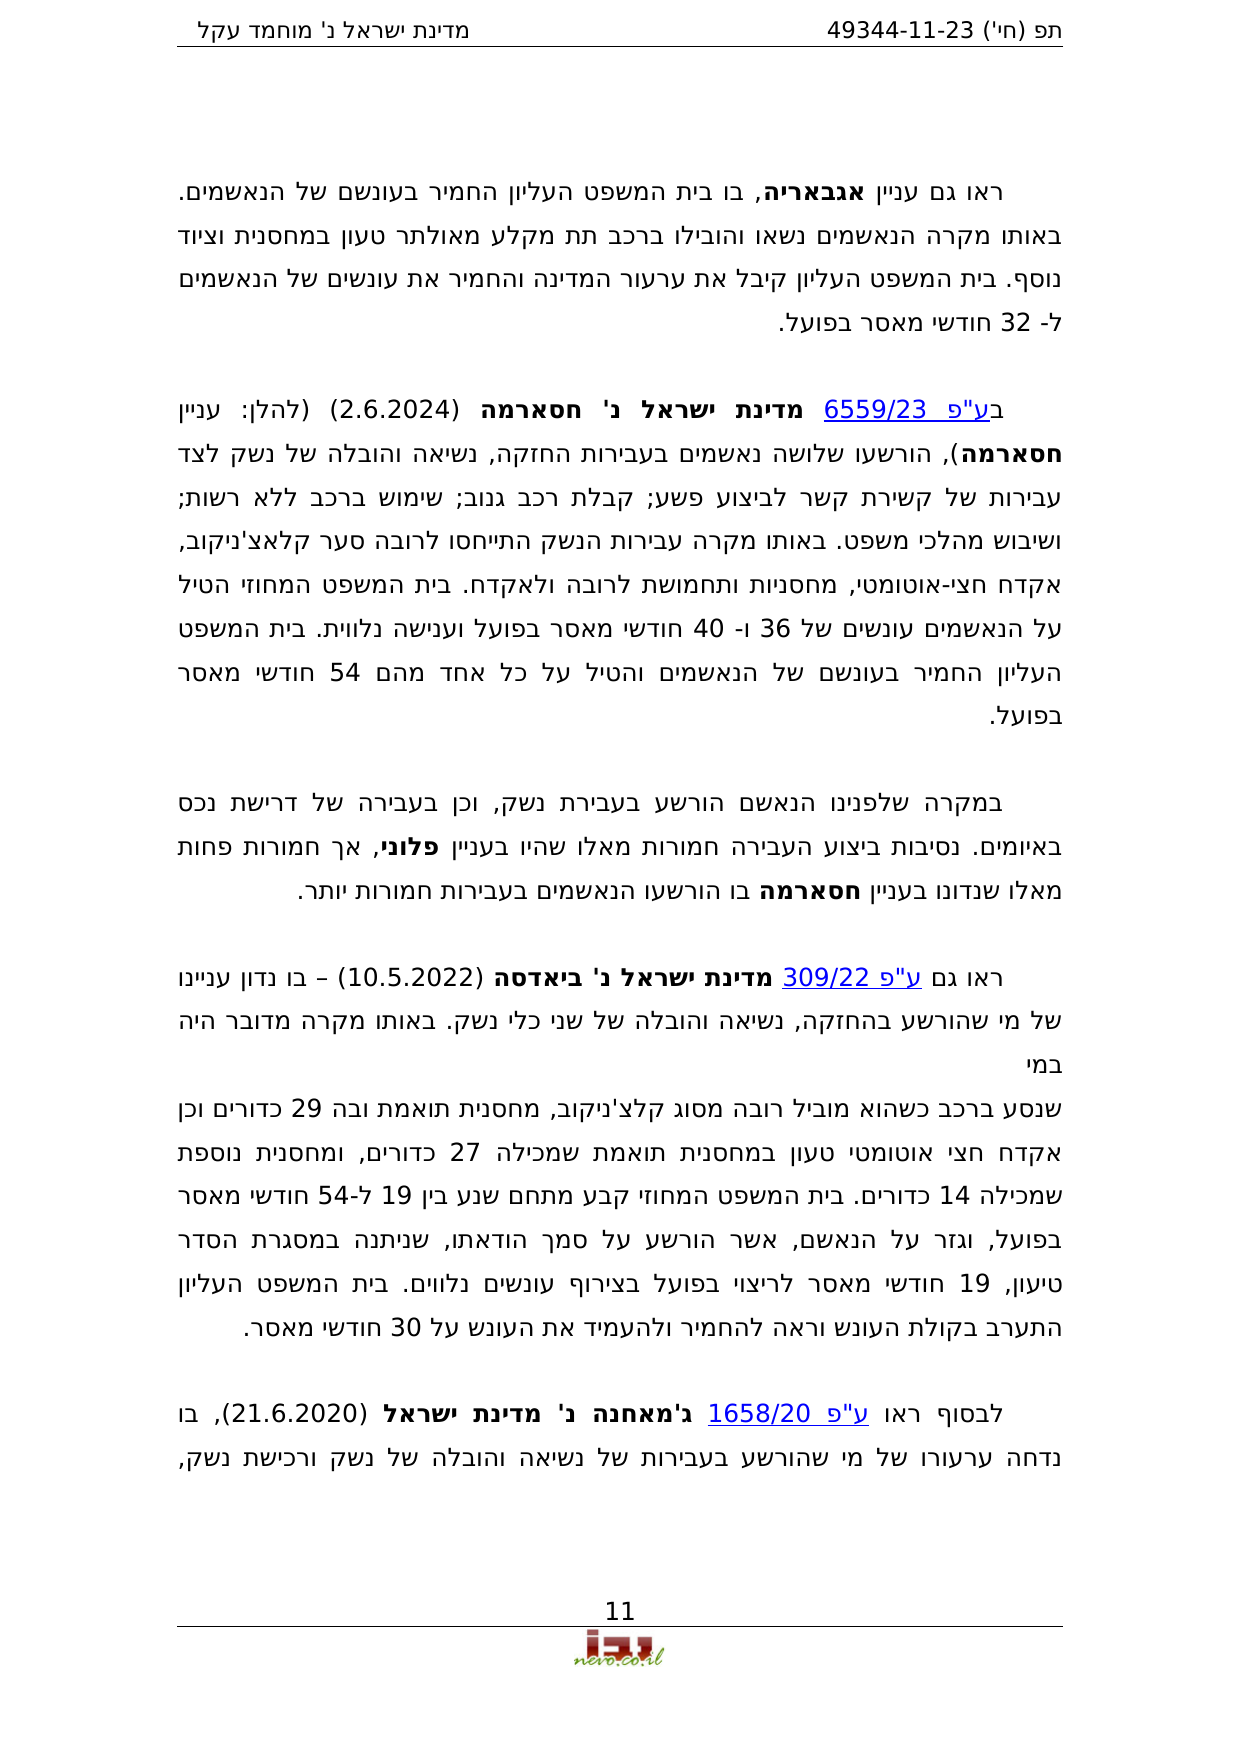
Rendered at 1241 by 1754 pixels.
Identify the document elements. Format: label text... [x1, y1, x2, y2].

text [177, 1400, 1063, 1473]
text בע"פ 6559/23 מדינת ישראל נ' חסארמה (2.6.2024) (להלן: עניין חסארמה), הורשעו שלושה נאשמים בעבירות החזקה, נשיאה והובלה של נשק לצד עבירות של קשירת קשר לביצוע פשע; קבלת רכב גנוב; שימוש ברכב ללא רשות; ושיבוש מהלכי משפט. באותו מקרה עבירות הנשק התייחסו לרובה סער קלאצ'ניקוב, אקדח חצי-אוטומטי, מחסניות ותחמושת לרובה ולאקדח. בית המשפט המחוזי הטיל על הנאשמים עונשים של 36 ו- 40 חודשי מאסר בפועל וענישה נלווית. בית המשפט העליון החמיר בעונשם של הנאשמים והטיל על כל אחד מהם 54 חודשי מאסר בפועל. [177, 395, 1063, 731]
text במקרה שלפנינו הנאשם הורשע בעבירת נשק, וכן בעבירה של דרישת נכס באיומים. נסיבות ביצוע העבירה חמורות מאלו שהיו בעניין פלוני, אך חמורות פחות מאלו שנדונו בעניין חסארמה בו הורשעו הנאשמים בעבירות חמורות יותר. [177, 788, 1063, 905]
text ראו גם ע"פ 309/22 מדינת ישראל נ' ביאדסה (10.5.2022) – בו נדון עניינו של מי שהורשע בהחזקה, נשיאה והובלה של שני כלי נשק. באותו מקרה מדובר היה במי שנסע ברכב כשהוא מוביל רובה מסוג קלצ'ניקוב, מחסנית תואמת ובה 29 כדורים וכן אקדח חצי אוטומטי טעון במחסנית תואמת שמכילה 27 כדורים, ומחסנית נוספת שמכילה 14 כדורים. בית המשפט המחוזי קבע מתחם שנע בין 19 ל-54 חודשי מאסר בפועל, וגזר על הנאשם, אשר הורשע על סמך הודאתו, שניתנה במסגרת הסדר טיעון, 19 חודשי מאסר לריצוי בפועל בצירוף עונשים נלווים. בית המשפט העליון התערב בקולת העונש וראה להחמיר ולהעמיד את העונש על 30 חודשי מאסר. [177, 963, 1063, 1342]
text ראו גם עניין אגבאריה, בו בית המשפט העליון החמיר בעונשם של הנאשמים. באותו מקרה הנאשמים נשאו והובילו ברכב תת מקלע מאולתר טעון במחסנית וציוד נוסף. בית המשפט העליון קיבל את ערעור המדינה והחמיר את עונשים של הנאשמים ל- 32 חודשי מאסר בפועל. [177, 177, 1063, 338]
picture [574, 1629, 666, 1667]
